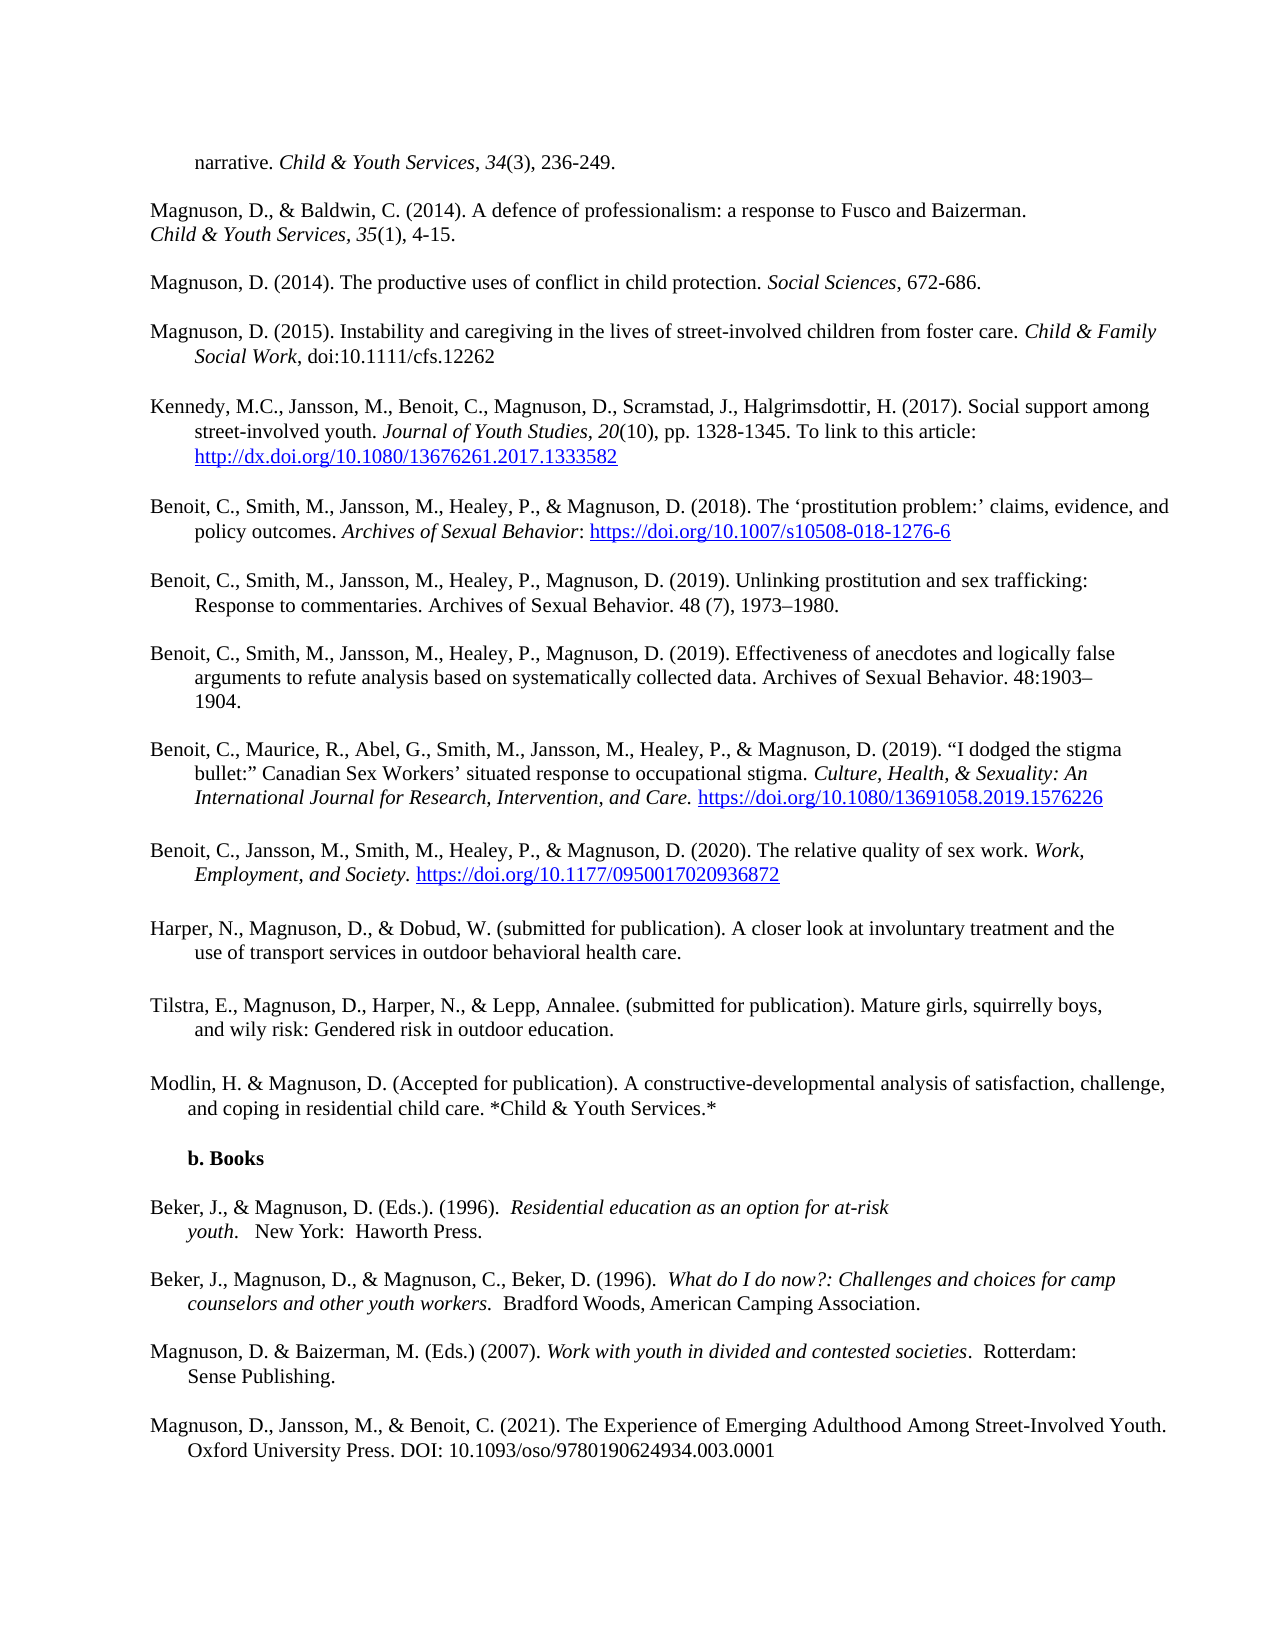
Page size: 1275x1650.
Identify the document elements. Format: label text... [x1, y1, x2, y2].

text Harper, N., Magnuson, D., & Dobud, W. (submitted for publication). A closer look at involuntary treatment and the use of transport services in outdoor behavioral health care. [150, 916, 1125, 964]
text Kennedy, M.C., Jansson, M., Benoit, C., Magnuson, D., Scramstad, J., Halgrimsdottir, H. (2017). Social support among street-involved youth. Journal of Youth Studies, 20(10), pp. 1328-1345. To link to this article: http://dx.doi.org/10.1080/13676261.2017.1333582 [150, 393, 1200, 468]
text Benoit, C., Smith, M., Jansson, M., Healey, P., Magnuson, D. (2019). Effectiveness of anecdotes and logically false arguments to refute analysis based on systematically collected data. Archives of Sexual Behavior. 48:1903–1904. [150, 641, 1125, 713]
text b. Books [150, 1145, 1200, 1170]
text Benoit, C., Smith, M., Jansson, M., Healey, P., & Magnuson, D. (2018). The ‘prostitution problem:’ claims, evidence, and policy outcomes. Archives of Sexual Behavior: https://doi.org/10.1007/s10508-018-1276-6 [150, 493, 1200, 543]
text Benoit, C., Jansson, M., Smith, M., Healey, P., & Magnuson, D. (2020). The relative quality of sex work. Work, Employment, and Society. https://doi.org/10.1177/0950017020936872 [150, 838, 1125, 886]
text Benoit, C., Smith, M., Jansson, M., Healey, P., Magnuson, D. (2019). Unlinking prostitution and sex trafficking: Response to commentaries. Archives of Sexual Behavior. 48 (7), 1973–1980. [150, 568, 1125, 617]
text Magnuson, D. (2015). Instability and caregiving in the lives of street-involved children from foster care. Child & Family Social Work, doi:10.1111/cfs.12262 [150, 318, 1200, 368]
text Beker, J., & Magnuson, D. (Eds.). (1996). Residential education as an option for at-risk [150, 1195, 1125, 1219]
text youth. New York: Haworth Press. [150, 1219, 1125, 1243]
text Magnuson, D. & Baizerman, M. (Eds.) (2007). Work with youth in divided and contested societies. Rotterdam: Sense Publishing. [150, 1339, 1125, 1388]
text Beker, J., Magnuson, D., & Magnuson, C., Beker, D. (1996). What do I do now?: Challenges and choices for camp counselors and other youth workers. Bradford Woods, American Camping Association. [150, 1267, 1125, 1315]
text Magnuson, D. (2014). The productive uses of conflict in child protection. Social Sciences, 672-686. [150, 270, 1125, 294]
text Benoit, C., Maurice, R., Abel, G., Smith, M., Jansson, M., Healey, P., & Magnuson, D. (2019). “I dodged the stigma bullet:” Canadian Sex Workers’ situated response to occupational stigma. Culture, Health, & Sexuality: An International Journal for Research, Intervention, and Care. https://doi.org/10.1080/13691058.2019.1576226 [150, 737, 1125, 809]
text Magnuson, D., Jansson, M., & Benoit, C. (2021). The Experience of Emerging Adulthood Among Street-Involved Youth. Oxford University Press. DOI: 10.1093/oso/9780190624934.003.0001 [150, 1412, 1200, 1462]
text Magnuson, D., & Baldwin, C. (2014). A defence of professionalism: a response to Fusco and Baizerman. Child & Youth Services, 35(1), 4-15. [150, 198, 1050, 246]
text Tilstra, E., Magnuson, D., Harper, N., & Lepp, Annalee. (submitted for publication). Mature girls, squirrelly boys, and wily risk: Gendered risk in outdoor education. [150, 993, 1125, 1041]
text Modlin, H. & Magnuson, D. (Accepted for publication). A constructive-developmental analysis of satisfaction, challenge, and coping in residential child care. *Child & Youth Services.* [150, 1070, 1200, 1120]
